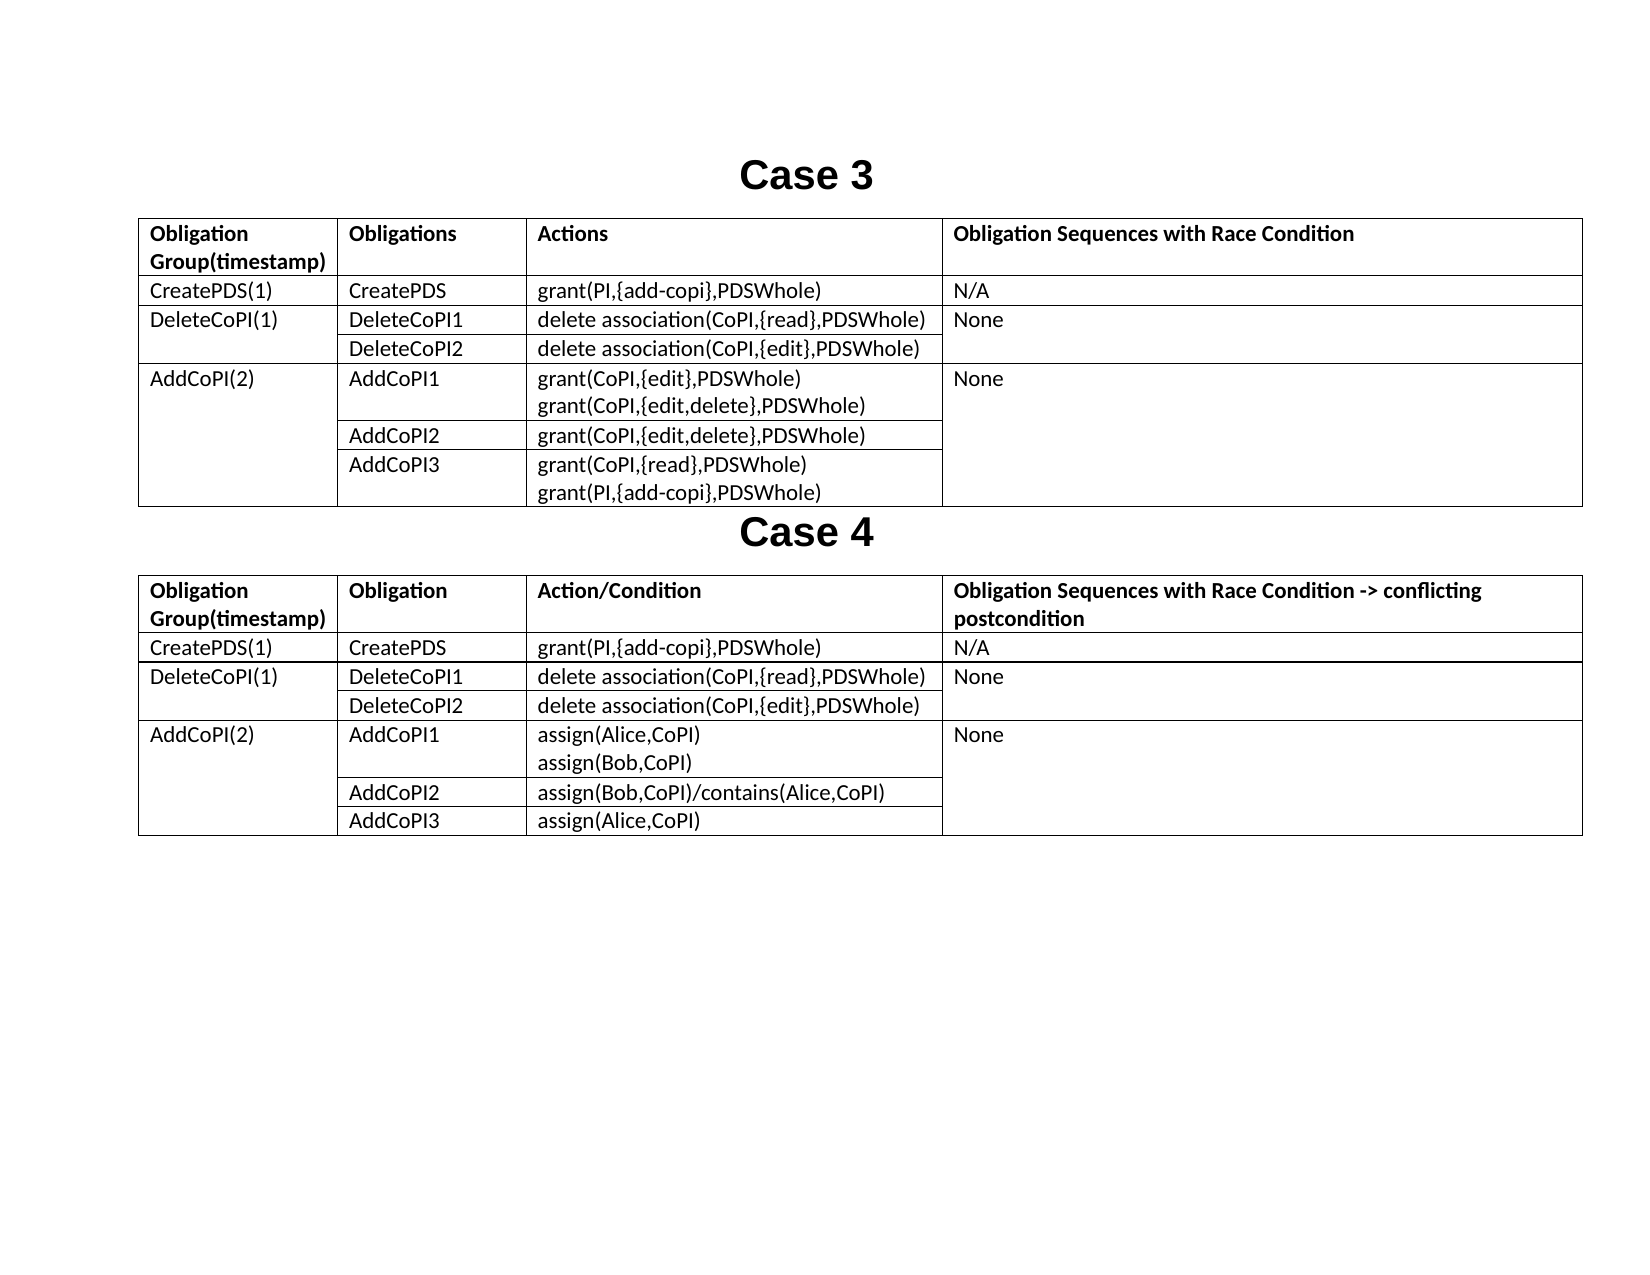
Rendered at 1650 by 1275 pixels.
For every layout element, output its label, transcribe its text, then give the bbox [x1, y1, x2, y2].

table_cell grant(CoPI,{edit},PDSWhole) grant(CoPI,{edit,delete},PDSWhole) [527, 364, 942, 420]
table_cell AddCoPI2 [338, 421, 526, 449]
table_cell delete association(CoPI,{read},PDSWhole) [527, 306, 942, 333]
table_cell grant(PI,{add-copi},PDSWhole) [527, 633, 942, 661]
table_header Actions [527, 219, 942, 275]
table_cell N/A [943, 276, 1582, 304]
table_cell delete association(CoPI,{edit},PDSWhole) [527, 691, 942, 719]
table_cell DeleteCoPI(1) [139, 663, 337, 719]
table_header Obligations [338, 219, 526, 275]
table_header Obligation Group(timestamp) [139, 219, 337, 275]
text Case 3 [112, 150, 1500, 198]
table_cell grant(PI,{add-copi},PDSWhole) [527, 276, 942, 304]
table_header Action/Condition [527, 576, 942, 632]
table_cell AddCoPI3 [338, 807, 526, 835]
table_cell CreatePDS [338, 276, 526, 304]
table_cell assign(Bob,CoPI)/contains(Alice,CoPI) [527, 778, 942, 806]
table_cell CreatePDS(1) [139, 276, 337, 304]
table_cell AddCoPI3 [338, 450, 526, 506]
table_cell grant(CoPI,{read},PDSWhole) grant(PI,{add-copi},PDSWhole) [527, 450, 942, 506]
text Case 4 [112, 507, 1500, 555]
table_cell None [943, 364, 1582, 506]
table_cell AddCoPI2 [338, 778, 526, 806]
table_cell delete association(CoPI,{read},PDSWhole) [527, 663, 942, 690]
table_cell DeleteCoPI1 [338, 306, 526, 333]
table_cell DeleteCoPI2 [338, 335, 526, 363]
table_cell AddCoPI(2) [139, 721, 337, 835]
table_cell grant(CoPI,{edit,delete},PDSWhole) [527, 421, 942, 449]
table_cell DeleteCoPI2 [338, 691, 526, 719]
table_header Obligation Group(timestamp) [139, 576, 337, 632]
table_cell N/A [943, 633, 1582, 661]
table_cell CreatePDS [338, 633, 526, 661]
table_cell None [943, 721, 1582, 835]
table_cell None [943, 663, 1582, 719]
table_header Obligation [338, 576, 526, 632]
table_cell AddCoPI1 [338, 364, 526, 420]
table_cell assign(Alice,CoPI) assign(Bob,CoPI) [527, 721, 942, 777]
table_cell AddCoPI(2) [139, 364, 337, 506]
table_cell assign(Alice,CoPI) [527, 807, 942, 835]
table_cell None [943, 306, 1582, 363]
table_header Obligation Sequences with Race Condition -> conflicting postcondition [943, 576, 1582, 632]
table_cell AddCoPI1 [338, 721, 526, 777]
table_cell CreatePDS(1) [139, 633, 337, 661]
table_cell DeleteCoPI1 [338, 663, 526, 690]
table_cell delete association(CoPI,{edit},PDSWhole) [527, 335, 942, 363]
table_cell DeleteCoPI(1) [139, 306, 337, 363]
table_header Obligation Sequences with Race Condition [943, 219, 1582, 275]
